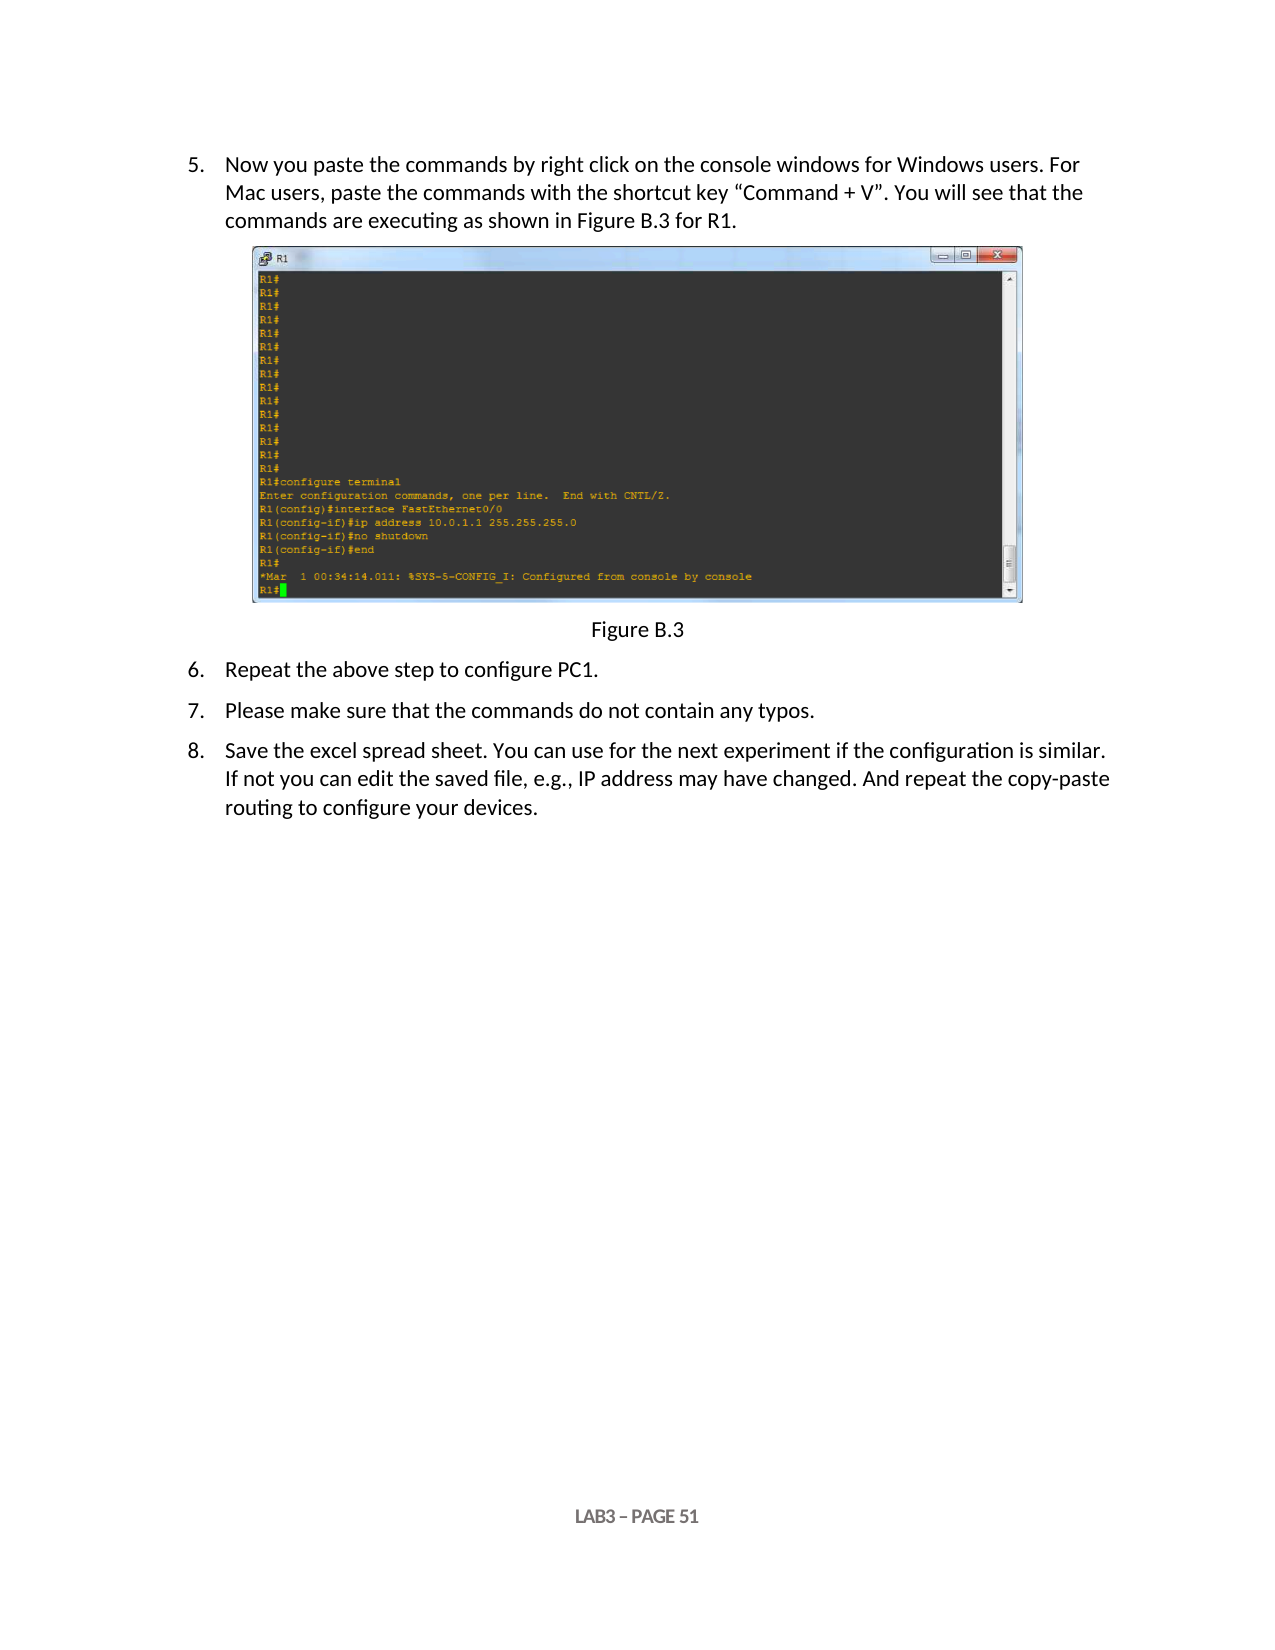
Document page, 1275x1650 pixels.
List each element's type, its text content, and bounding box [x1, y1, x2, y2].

picture [252, 246, 1023, 603]
list Please make sure that the commands do not contain any typos. [187, 696, 1125, 724]
list Save the excel spread sheet. You can use for the next experiment if the configuration is similar. If not you can edit the saved file, e.g., IP address may have changed. And repeat the copy-paste routing to configure your devices. [187, 737, 1125, 821]
text Figure B.3 [150, 615, 1125, 643]
list Repeat the above step to configure PC1. [187, 656, 1125, 683]
list Now you paste the commands by right click on the console windows for Windows users. For Mac users, paste the commands with the shortcut key “Command + V”. You will see that the commands are executing as shown in Figure B.3 for R1. [187, 150, 1125, 234]
